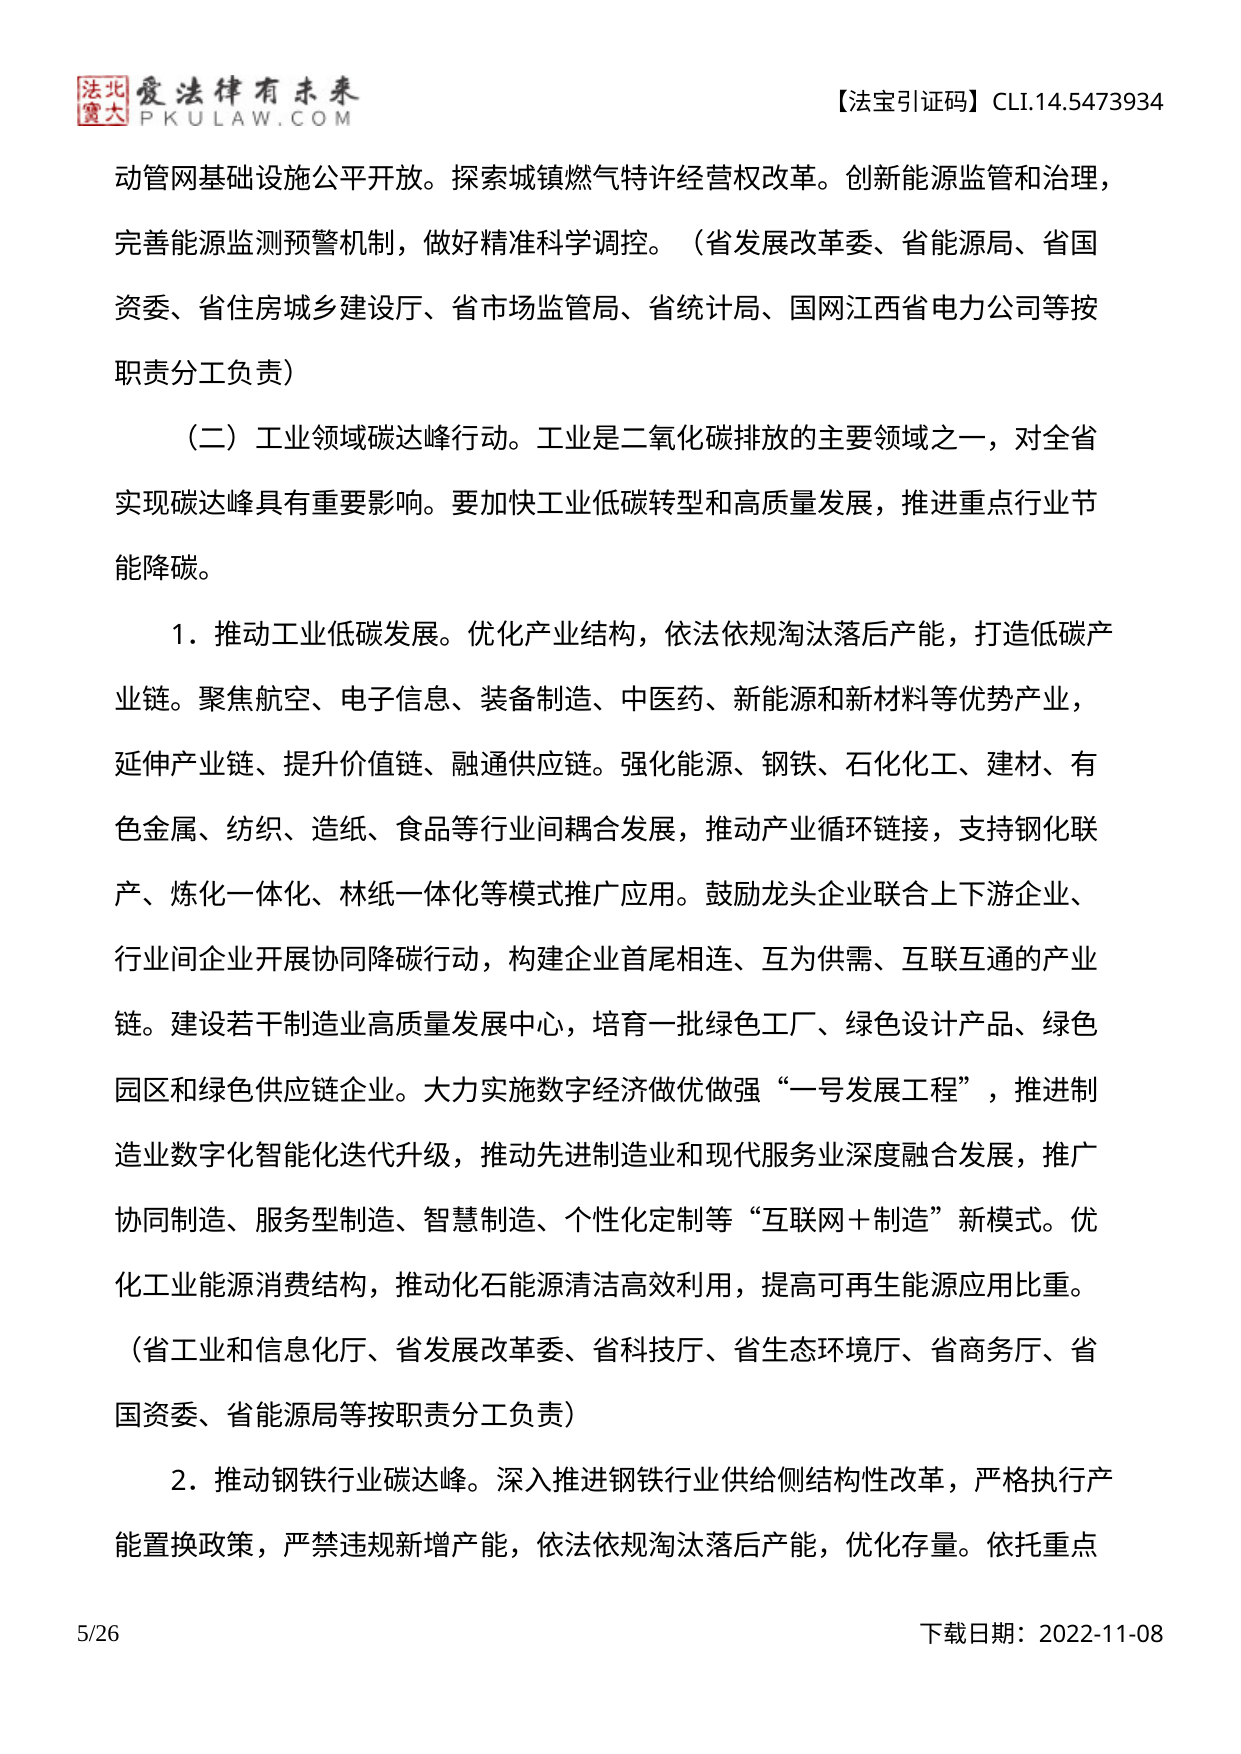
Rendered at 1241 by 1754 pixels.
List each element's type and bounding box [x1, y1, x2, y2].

text [114, 156, 1126, 1564]
picture [76, 75, 361, 126]
